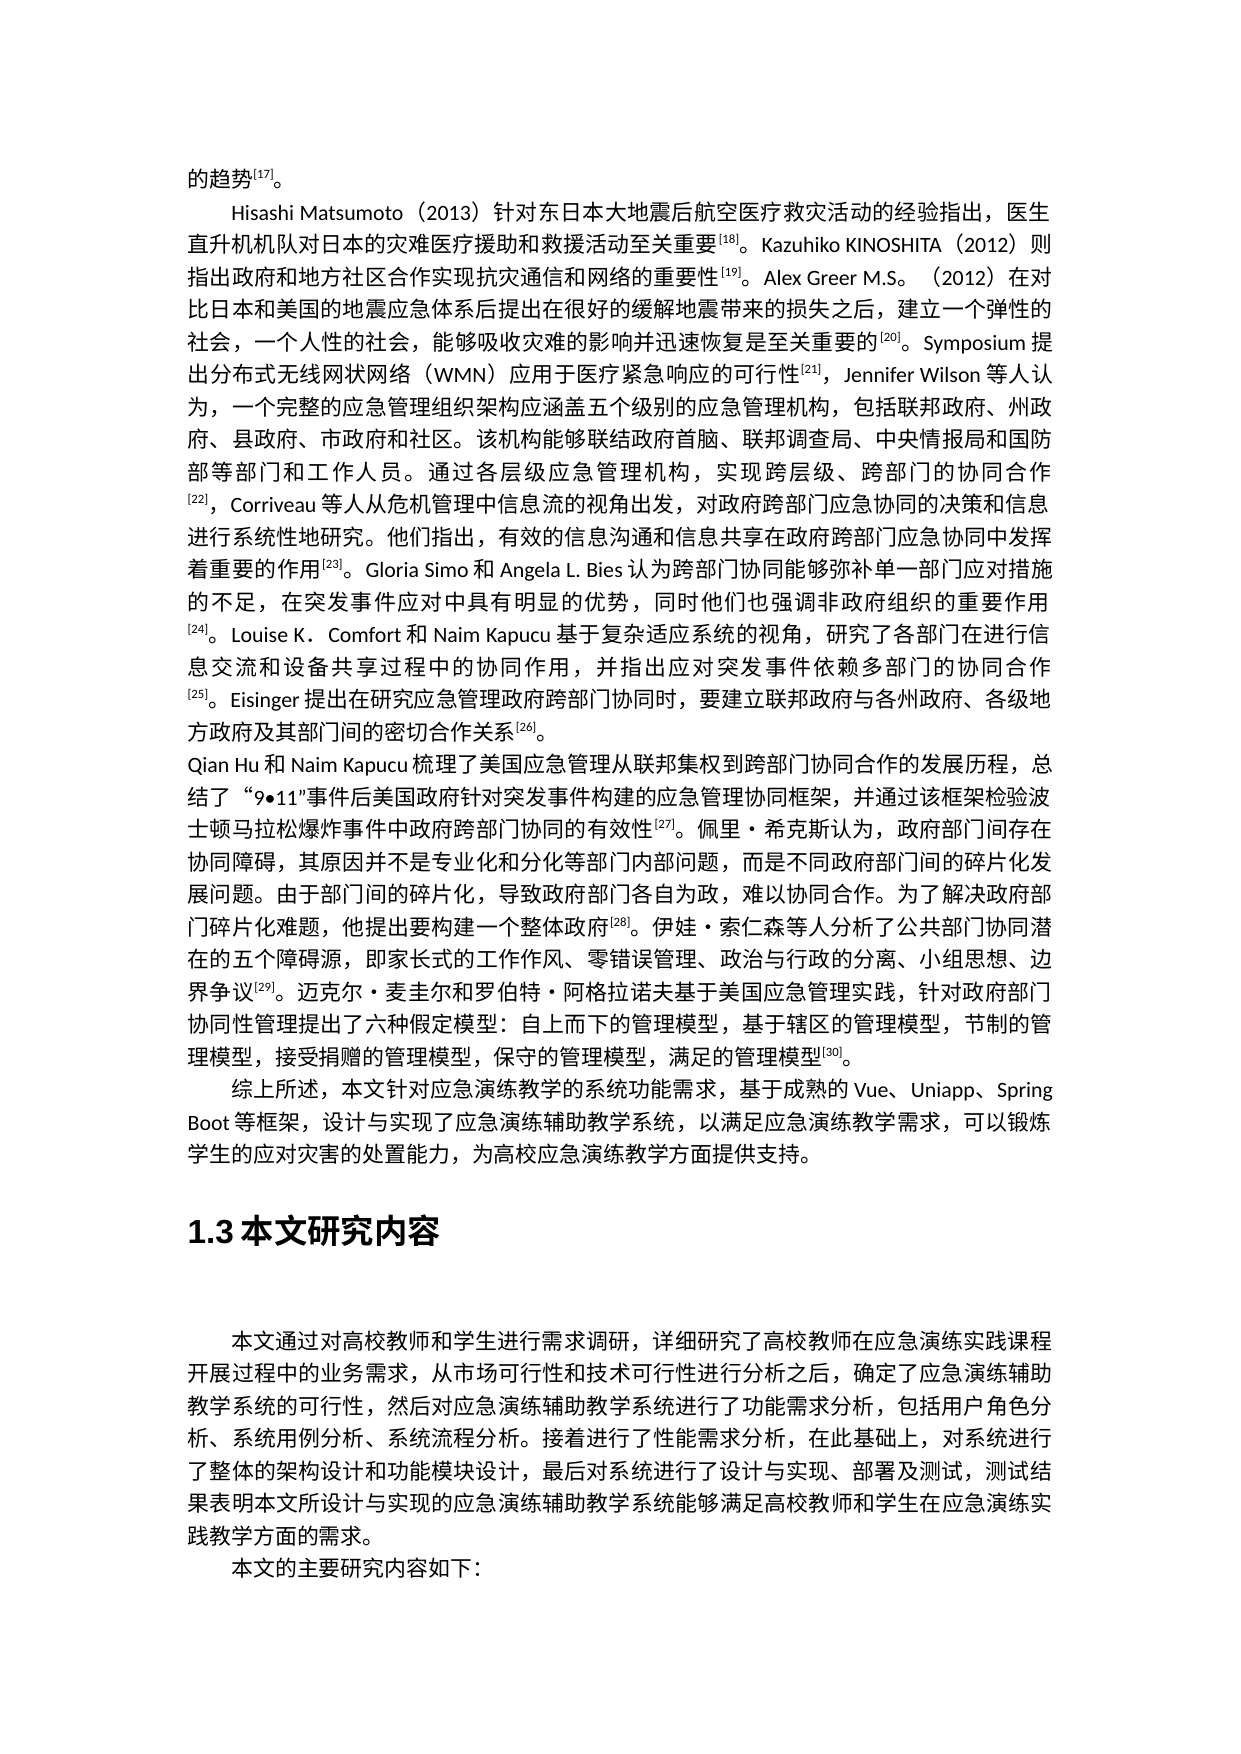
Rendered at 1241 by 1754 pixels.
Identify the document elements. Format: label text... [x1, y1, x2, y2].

text Hisashi Matsumoto（2013）针对东日本大地震后航空医疗救灾活动的经验指出，医生直升机机队对日本的灾难医疗援助和救援活动至关重要[18]。Kazuhiko KINOSHITA（2012）则指出政府和地方社区合作实现抗灾通信和网络的重要性[19]。Alex Greer M.S。（2012）在对比日本和美国的地震应急体系后提出在很好的缓解地震带来的损失之后，建立一个弹性的社会，一个人性的社会，能够吸收灾难的影响并迅速恢复是至关重要的[20]。Symposium提出分布式无线网状网络（WMN）应用于医疗紧急响应的可行性[21]，Jennifer Wilson等人认为，一个完整的应急管理组织架构应涵盖五个级别的应急管理机构，包括联邦政府、州政府、县政府、市政府和社区。该机构能够联结政府首脑、联邦调查局、中央情报局和国防部等部门和工作人员。通过各层级应急管理机构，实现跨层级、跨部门的协同合作[22]，Corriveau等人从危机管理中信息流的视角出发，对政府跨部门应急协同的决策和信息进行系统性地研究。他们指出，有效的信息沟通和信息共享在政府跨部门应急协同中发挥着重要的作用[23]。Gloria Simo和Angela L. Bies认为跨部门协同能够弥补单一部门应对措施的不足，在突发事件应对中具有明显的优势，同时他们也强调非政府组织的重要作用[24]。Louise K．Comfort和Naim Kapucu基于复杂适应系统的视角，研究了各部门在进行信息交流和设备共享过程中的协同作用，并指出应对突发事件依赖多部门的协同合作[25]。Eisinger提出在研究应急管理政府跨部门协同时，要建立联邦政府与各州政府、各级地方政府及其部门间的密切合作关系[26]。 [187, 194, 1053, 747]
subtitle 1.3本文研究内容 [187, 1197, 1053, 1262]
text 本文通过对高校教师和学生进行需求调研，详细研究了高校教师在应急演练实践课程开展过程中的业务需求，从市场可行性和技术可行性进行分析之后，确定了应急演练辅助教学系统的可行性，然后对应急演练辅助教学系统进行了功能需求分析，包括用户角色分析、系统用例分析、系统流程分析。接着进行了性能需求分析，在此基础上，对系统进行了整体的架构设计和功能模块设计，最后对系统进行了设计与实现、部署及测试，测试结果表明本文所设计与实现的应急演练辅助教学系统能够满足高校教师和学生在应急演练实践教学方面的需求。 [187, 1323, 1053, 1551]
text Qian Hu和Naim Kapucu梳理了美国应急管理从联邦集权到跨部门协同合作的发展历程，总结了“9•11”事件后美国政府针对突发事件构建的应急管理协同框架，并通过该框架检验波士顿马拉松爆炸事件中政府跨部门协同的有效性[27]。佩里•希克斯认为，政府部门间存在协同障碍，其原因并不是专业化和分化等部门内部问题，而是不同政府部门间的碎片化发展问题。由于部门间的碎片化，导致政府部门各自为政，难以协同合作。为了解决政府部门碎片化难题，他提出要构建一个整体政府[28]。伊娃•索仁森等人分析了公共部门协同潜在的五个障碍源，即家长式的工作作风、零错误管理、政治与行政的分离、小组思想、边界争议[29]。迈克尔•麦圭尔和罗伯特•阿格拉诺夫基于美国应急管理实践，针对政府部门协同性管理提出了六种假定模型：自上而下的管理模型，基于辖区的管理模型，节制的管理模型，接受捐赠的管理模型，保守的管理模型，满足的管理模型[30]。 [187, 747, 1053, 1072]
text 本文的主要研究内容如下： [187, 1551, 1053, 1583]
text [187, 162, 1053, 194]
text 综上所述，本文针对应急演练教学的系统功能需求，基于成熟的Vue、Uniapp、Spring Boot等框架，设计与实现了应急演练辅助教学系统，以满足应急演练教学需求，可以锻炼学生的应对灾害的处置能力，为高校应急演练教学方面提供支持。 [187, 1072, 1053, 1169]
